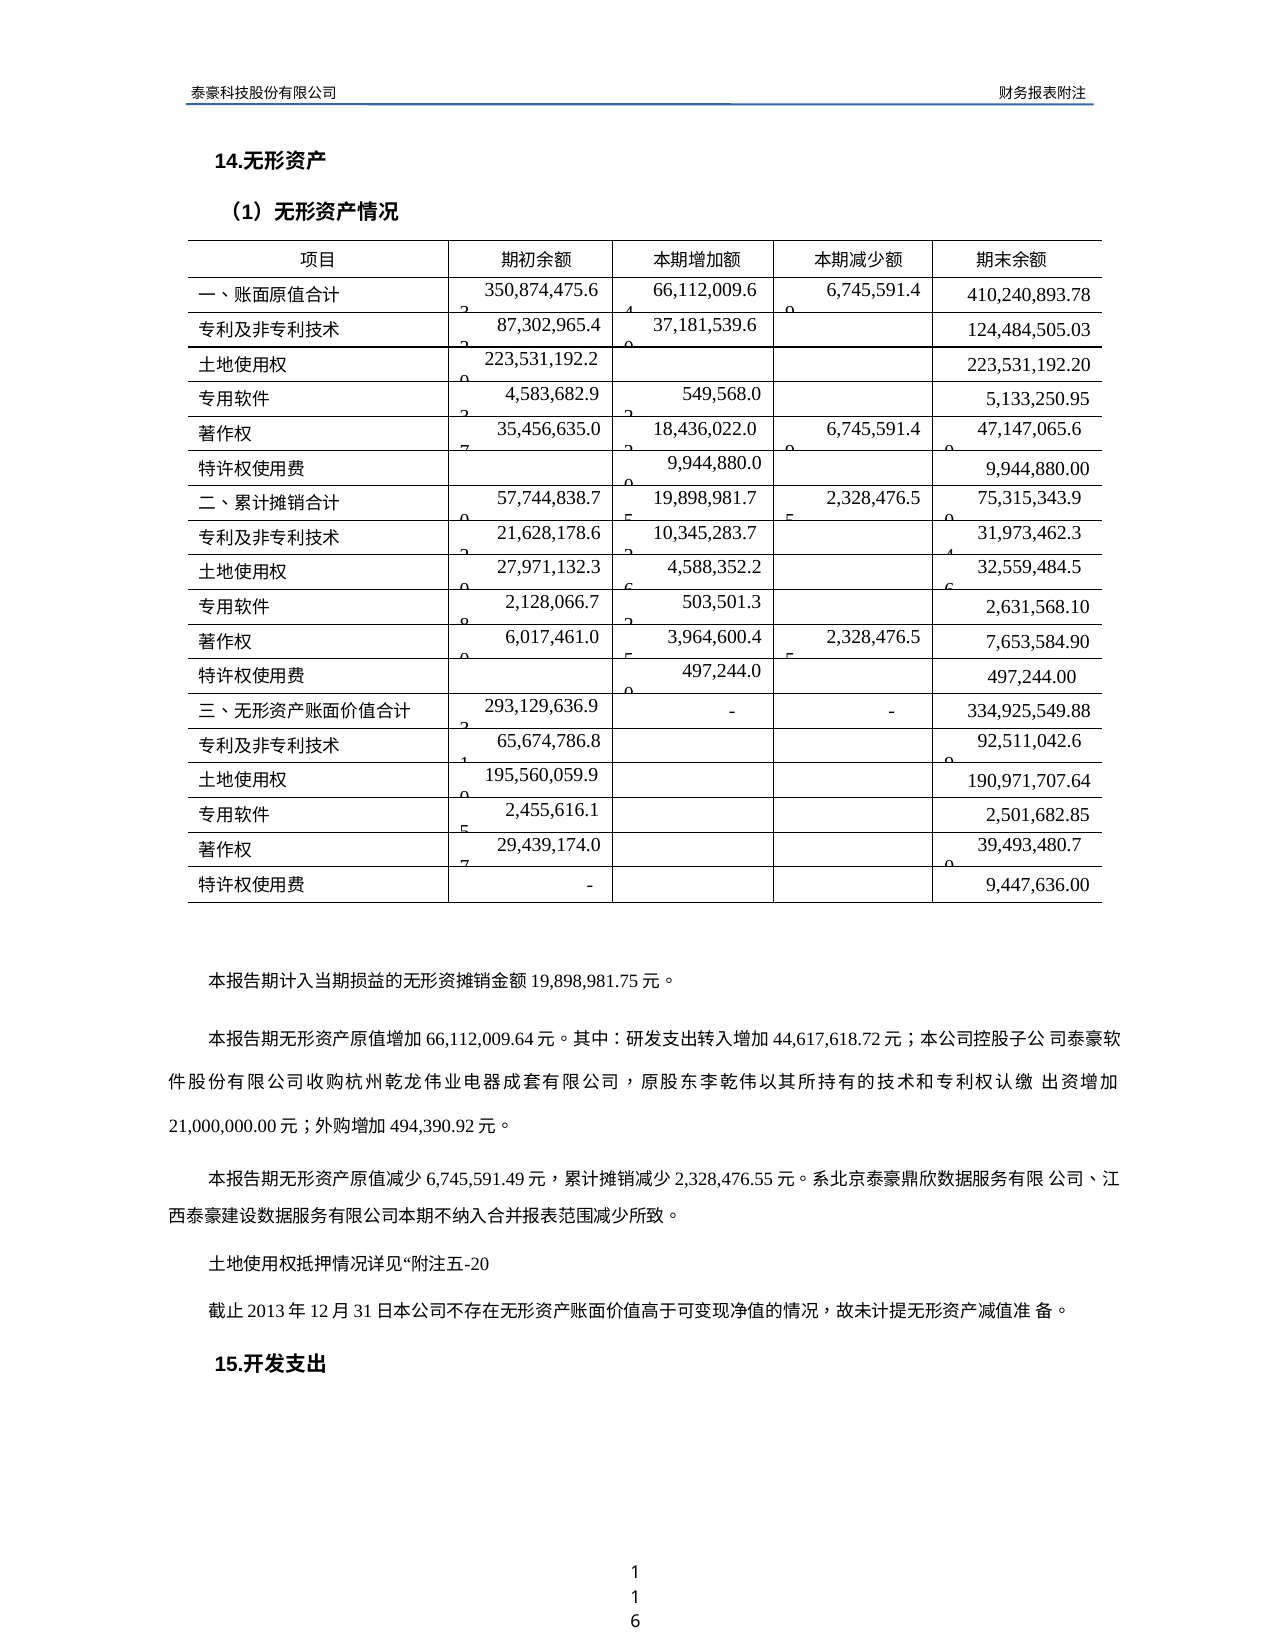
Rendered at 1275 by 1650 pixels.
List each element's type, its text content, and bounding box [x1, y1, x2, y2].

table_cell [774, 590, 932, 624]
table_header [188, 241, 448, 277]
text 截止2013年12月31日本公司不存在无形资产账面价值高于可变现净值的情况，故未计提无形资产减值准 备。 [168, 1285, 1121, 1326]
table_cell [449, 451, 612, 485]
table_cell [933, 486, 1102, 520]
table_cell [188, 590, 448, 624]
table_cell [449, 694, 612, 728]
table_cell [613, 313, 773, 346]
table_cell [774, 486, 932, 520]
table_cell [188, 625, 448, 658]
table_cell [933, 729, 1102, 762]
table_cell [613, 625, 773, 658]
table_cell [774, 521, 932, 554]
text （1）无形资产情况 [168, 197, 1121, 226]
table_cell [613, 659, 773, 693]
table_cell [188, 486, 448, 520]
text 土地使用权抵押情况详见“附注五-20 [168, 1236, 1121, 1279]
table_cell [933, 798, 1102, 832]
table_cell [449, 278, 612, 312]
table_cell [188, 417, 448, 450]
list 开发支出 [168, 1349, 1121, 1377]
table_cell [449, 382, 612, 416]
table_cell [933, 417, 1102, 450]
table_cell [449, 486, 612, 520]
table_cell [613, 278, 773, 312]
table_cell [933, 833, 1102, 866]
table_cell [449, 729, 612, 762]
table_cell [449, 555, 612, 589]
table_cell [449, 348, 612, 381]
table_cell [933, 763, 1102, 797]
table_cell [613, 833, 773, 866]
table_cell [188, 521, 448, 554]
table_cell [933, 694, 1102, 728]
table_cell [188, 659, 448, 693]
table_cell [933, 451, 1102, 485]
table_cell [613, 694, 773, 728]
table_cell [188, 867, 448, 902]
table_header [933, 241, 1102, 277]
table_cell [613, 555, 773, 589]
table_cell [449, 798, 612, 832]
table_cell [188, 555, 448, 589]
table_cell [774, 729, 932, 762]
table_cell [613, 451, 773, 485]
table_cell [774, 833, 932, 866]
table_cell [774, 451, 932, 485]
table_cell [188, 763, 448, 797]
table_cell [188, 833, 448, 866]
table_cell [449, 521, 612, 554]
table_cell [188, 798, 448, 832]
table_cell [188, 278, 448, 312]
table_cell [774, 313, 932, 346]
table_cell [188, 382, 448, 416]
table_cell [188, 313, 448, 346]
text 本报告期计入当期损益的无形资摊销金额19,898,981.75元。 [168, 953, 1121, 996]
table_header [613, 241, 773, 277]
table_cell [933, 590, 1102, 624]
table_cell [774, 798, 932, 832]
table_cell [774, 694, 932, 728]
text 本报告期无形资产原值减少6,745,591.49元，累计摊销减少2,328,476.55元。系北京泰豪鼎欣数据服务有限 公司、江西泰豪建设数据服务有限公司本期不纳入合并报表范围减少所致。 [168, 1156, 1121, 1230]
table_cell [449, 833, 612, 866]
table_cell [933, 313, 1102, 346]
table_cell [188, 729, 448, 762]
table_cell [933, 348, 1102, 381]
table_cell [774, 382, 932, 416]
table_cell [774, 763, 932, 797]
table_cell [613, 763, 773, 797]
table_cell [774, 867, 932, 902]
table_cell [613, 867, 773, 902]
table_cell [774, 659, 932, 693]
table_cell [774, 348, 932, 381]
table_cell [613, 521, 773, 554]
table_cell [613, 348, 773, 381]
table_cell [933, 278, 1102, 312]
list 无形资产 [168, 146, 1121, 174]
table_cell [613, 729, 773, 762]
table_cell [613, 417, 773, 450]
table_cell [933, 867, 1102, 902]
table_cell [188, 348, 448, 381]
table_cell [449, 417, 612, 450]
text 本报告期无形资产原值增加66,112,009.64元。其中：研发支出转入增加44,617,618.72元；本公司控股子公 司泰豪软件股份有限公司收购杭州乾龙伟业电器成套有限公司，原股东李乾伟以其所持有的技术和专利权认缴 出资增加21,000,000.00元；外购增加494,390.92元。 [168, 1010, 1121, 1141]
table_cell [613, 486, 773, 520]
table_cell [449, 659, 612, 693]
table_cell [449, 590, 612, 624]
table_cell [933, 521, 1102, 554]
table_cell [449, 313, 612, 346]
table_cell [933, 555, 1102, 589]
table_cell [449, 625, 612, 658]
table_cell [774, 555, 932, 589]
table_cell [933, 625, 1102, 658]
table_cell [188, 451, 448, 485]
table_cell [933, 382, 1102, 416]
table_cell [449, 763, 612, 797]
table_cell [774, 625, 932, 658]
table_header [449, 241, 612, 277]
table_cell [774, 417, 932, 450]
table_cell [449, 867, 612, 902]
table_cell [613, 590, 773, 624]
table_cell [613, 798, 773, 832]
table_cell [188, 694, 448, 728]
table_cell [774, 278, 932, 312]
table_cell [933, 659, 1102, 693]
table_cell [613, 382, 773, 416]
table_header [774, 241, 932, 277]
